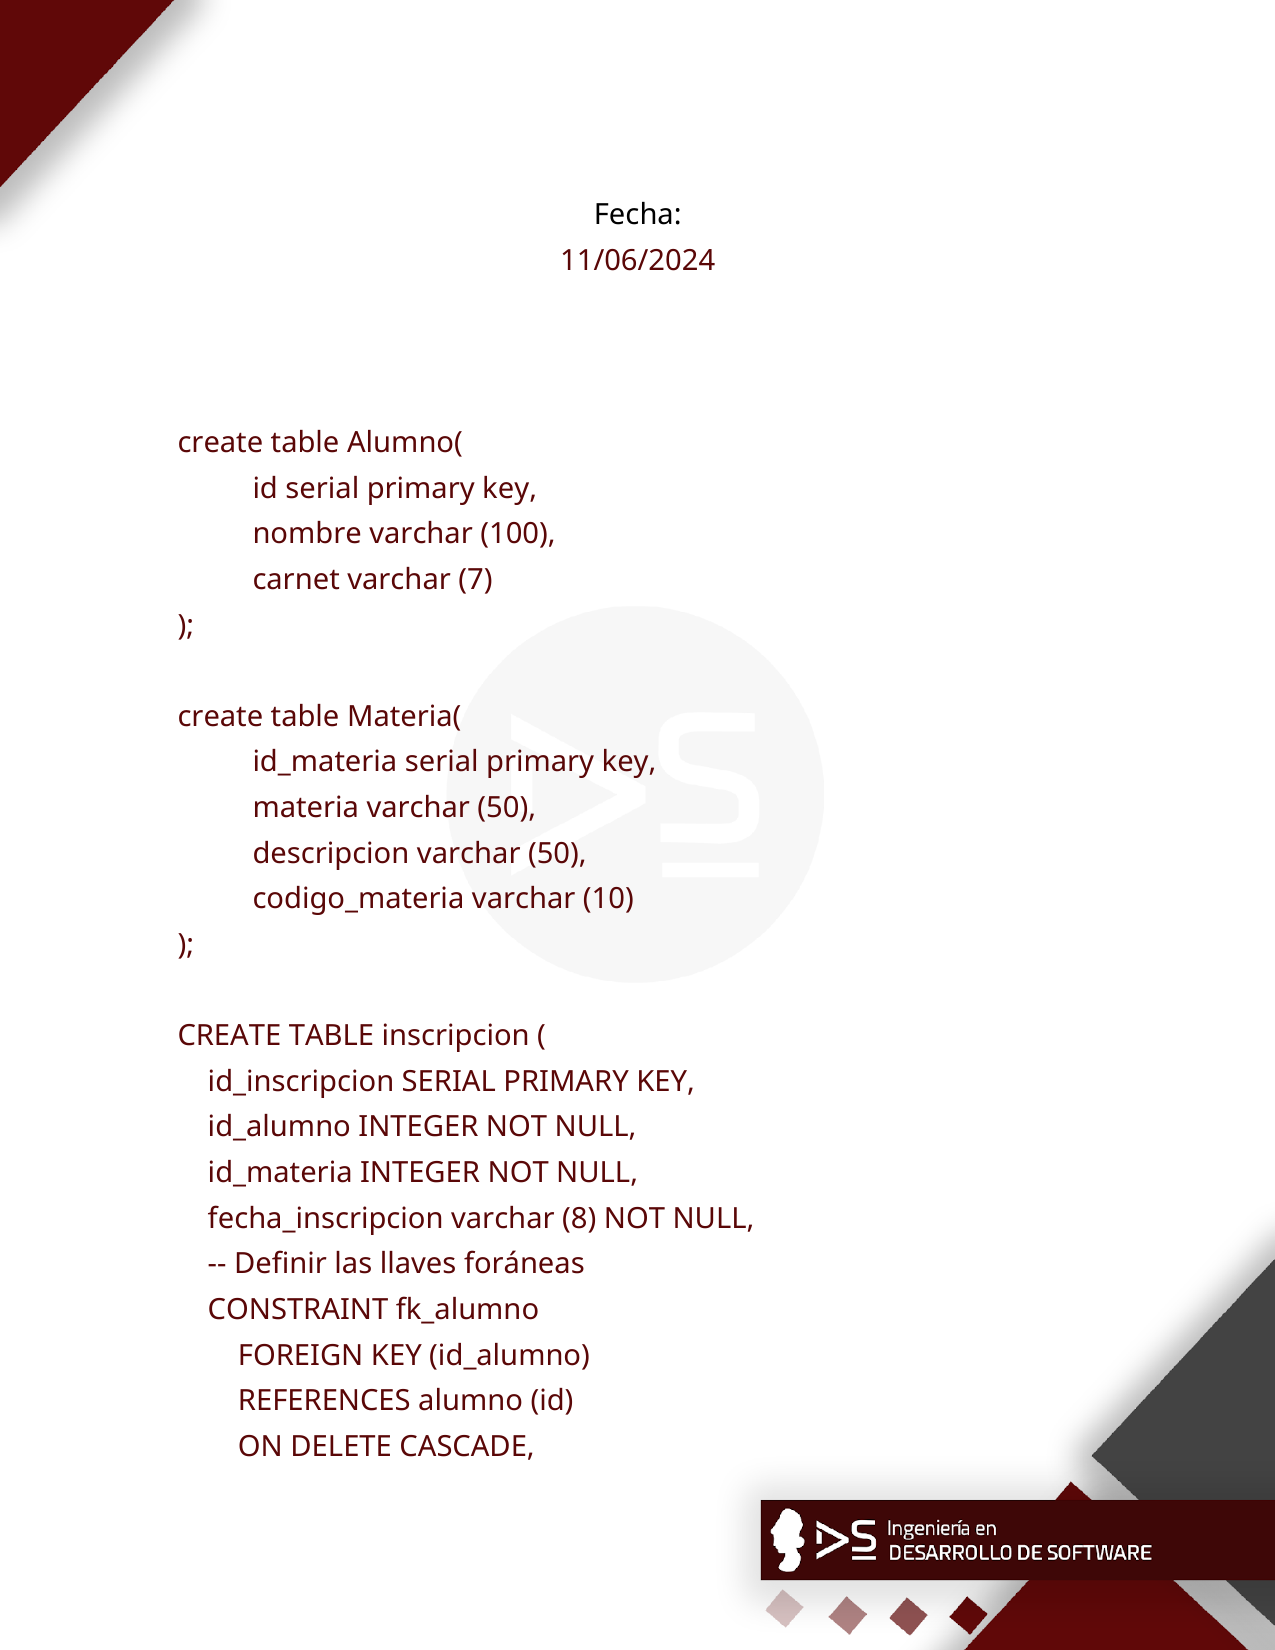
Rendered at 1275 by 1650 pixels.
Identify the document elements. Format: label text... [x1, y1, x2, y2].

text fecha_inscripcion varchar (8) NOT NULL, [177, 1197, 1098, 1237]
text -- Definir las llaves foráneas [177, 1243, 1098, 1282]
text id_materia serial primary key, [177, 741, 1098, 780]
text CREATE TABLE inscripcion ( [177, 1014, 1098, 1054]
text REFERENCES alumno (id) [177, 1379, 1098, 1419]
text id_materia INTEGER NOT NULL, [177, 1151, 1098, 1191]
text materia varchar (50), [177, 786, 1098, 826]
text nombre varchar (100), [177, 513, 1098, 552]
text ); [177, 604, 1098, 643]
text create table Alumno( [177, 421, 1098, 461]
text FOREIGN KEY (id_alumno) [177, 1334, 1098, 1373]
text 11/06/2024 [177, 239, 1098, 278]
text ON DELETE CASCADE, [177, 1425, 1098, 1465]
text carnet varchar (7) [177, 558, 1098, 598]
text Fecha: [177, 193, 1098, 233]
text ); [177, 923, 1098, 963]
text id_inscripcion SERIAL PRIMARY KEY, [177, 1060, 1098, 1100]
text CONSTRAINT fk_alumno [177, 1288, 1098, 1328]
text id_alumno INTEGER NOT NULL, [177, 1106, 1098, 1145]
text id serial primary key, [177, 467, 1098, 507]
text descripcion varchar (50), [177, 832, 1098, 872]
picture [0, 0, 1275, 1650]
text create table Materia( [177, 695, 1098, 735]
text codigo_materia varchar (10) [177, 878, 1098, 917]
